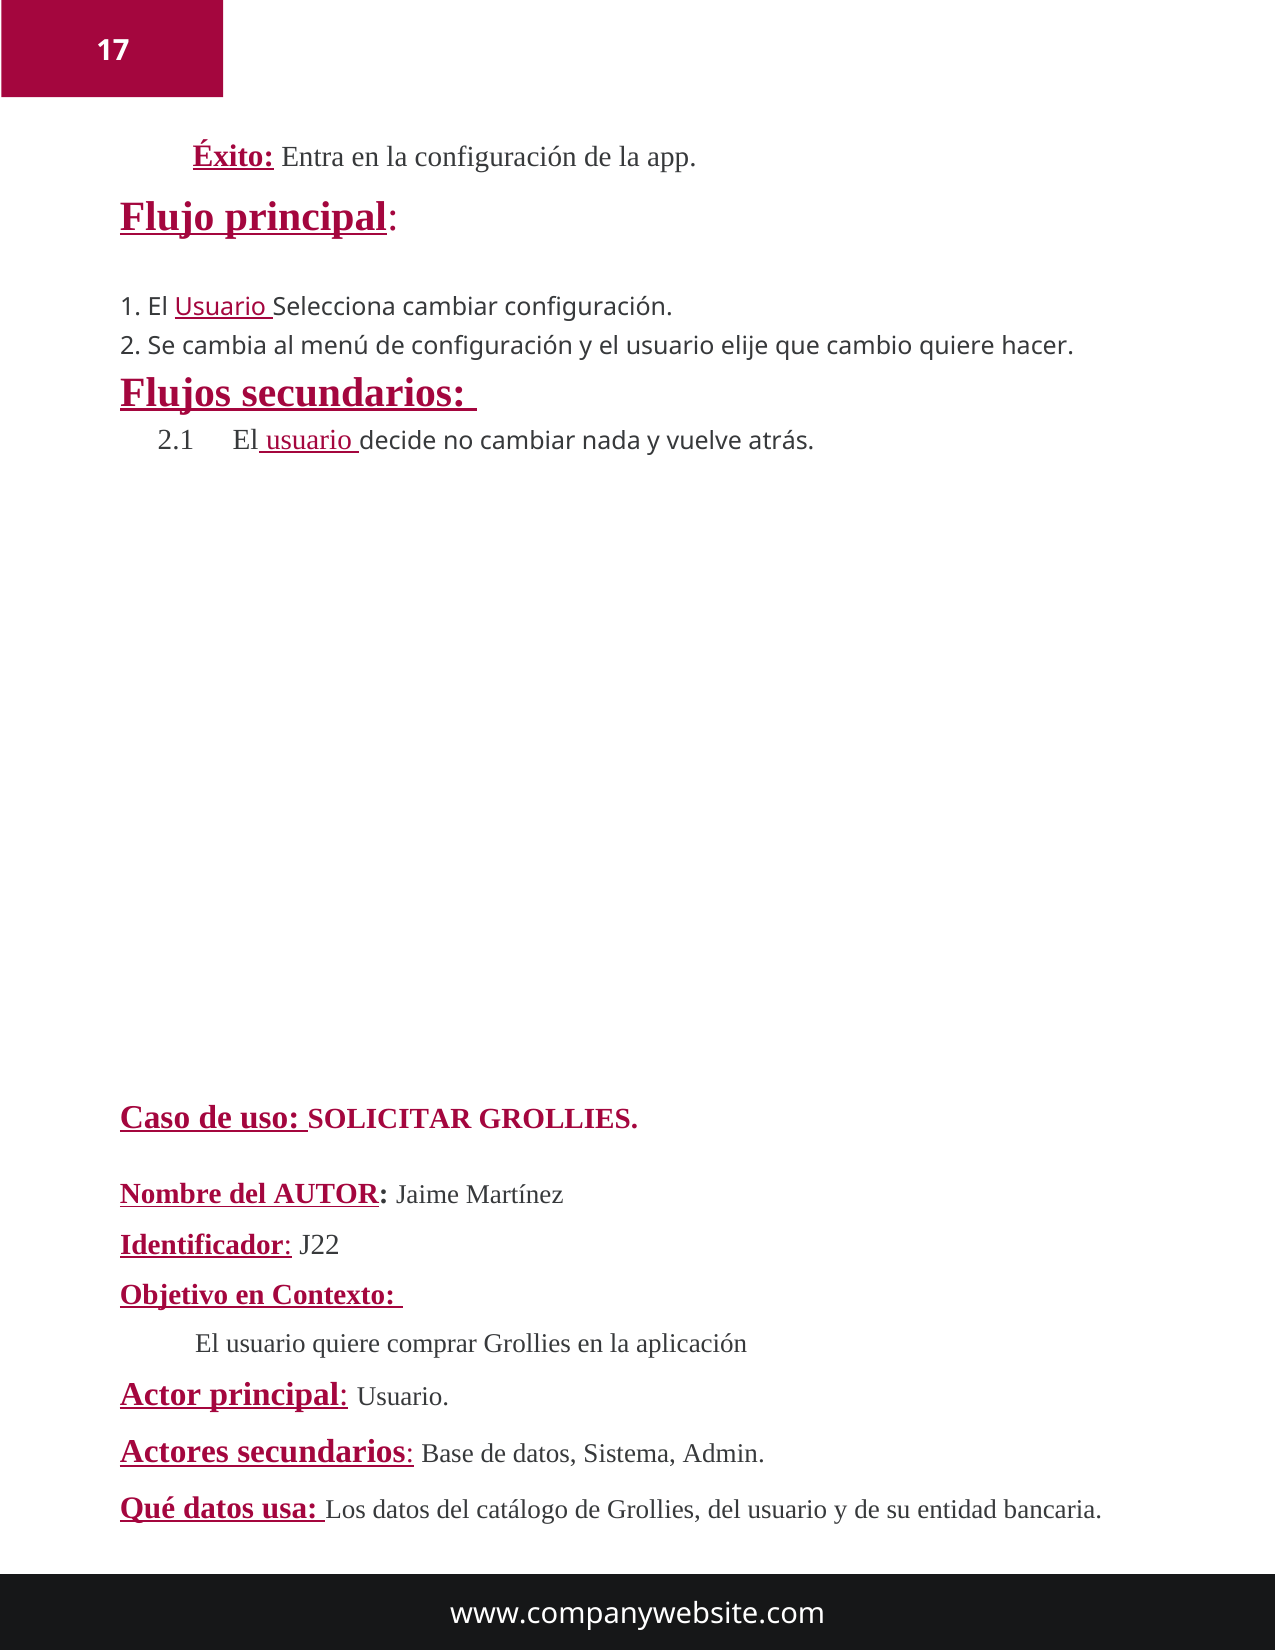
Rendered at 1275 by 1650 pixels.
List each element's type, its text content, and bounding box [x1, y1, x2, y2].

text Actores secundarios: Base de datos, Sistema, Admin. [119, 1432, 1155, 1470]
subtitle Flujos secundarios: [120, 367, 1155, 415]
text Identificador: J22 [120, 1227, 1155, 1261]
text Objetivo en Contexto: [119, 1277, 1155, 1311]
subtitle Actor principal: Usuario. [119, 1374, 1155, 1413]
subtitle Flujo principal: [119, 191, 1155, 239]
list El usuario decide no cambiar nada y vuelve atrás. [157, 422, 1155, 457]
text Éxito: Entra en la configuración de la app. [192, 137, 1062, 173]
text El usuario quiere comprar Grollies en la aplicación [119, 1328, 1155, 1359]
text 1. El Usuario Selecciona cambiar configuración. [120, 289, 1155, 323]
text Qué datos usa: Los datos del catálogo de Grollies, del usuario y de su entidad bancaria. [119, 1489, 1155, 1525]
text Caso de uso: SOLICITAR GROLLIES. [119, 1097, 1155, 1135]
text 2. Se cambia al menú de configuración y el usuario elije que cambio quiere hacer. [120, 328, 1155, 362]
text Nombre del AUTOR: Jaime Martínez [119, 1177, 1155, 1210]
